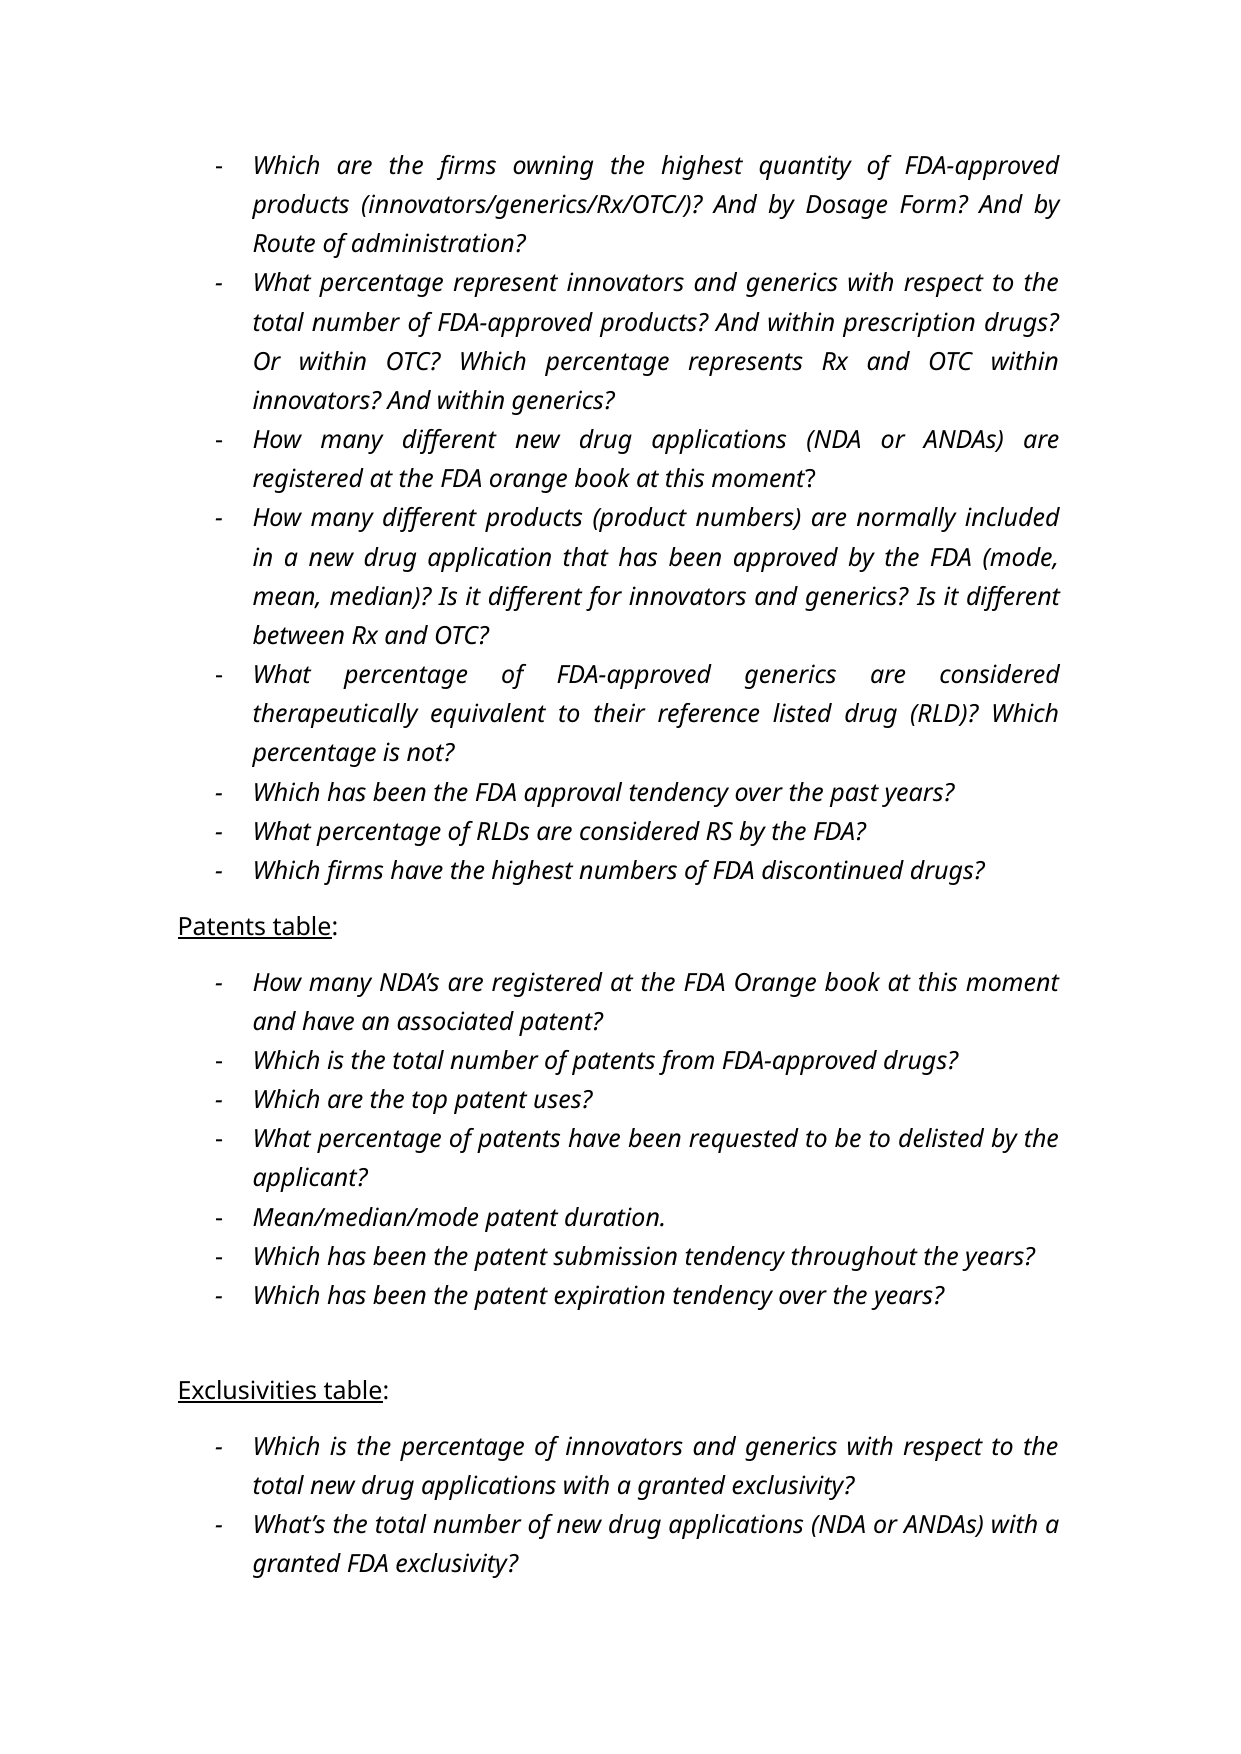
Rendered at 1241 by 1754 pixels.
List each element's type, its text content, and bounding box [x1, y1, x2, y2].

list What’s the total number of new drug applications (NDA or ANDAs) with a granted FDA exclusivity? [215, 1507, 1063, 1580]
list Which firms have the highest numbers of FDA discontinued drugs? [215, 853, 1063, 887]
list How many different new drug applications (NDA or ANDAs) are registered at the FDA orange book at this moment? [215, 422, 1063, 495]
list What percentage of FDA-approved generics are considered therapeutically equivalent to their reference listed drug (RLD)? Which percentage is not? [215, 657, 1063, 769]
list How many different products (product numbers) are normally included in a new drug application that has been approved by the FDA (mode, mean, median)? Is it different for innovators and generics? Is it different between Rx and OTC? [215, 500, 1063, 652]
text Patents table: [177, 908, 1063, 942]
list Which are the top patent uses? [215, 1082, 1063, 1116]
text Exclusivities table: [177, 1373, 1063, 1407]
list Which has been the patent submission tendency throughout the years? [215, 1238, 1063, 1272]
list Which has been the patent expiration tendency over the years? [215, 1278, 1063, 1312]
list Which are the firms owning the highest quantity of FDA-approved products (innovators/generics/Rx/OTC/)? And by Dosage Form? And by Route of administration? [215, 148, 1063, 260]
list How many NDA’s are registered at the FDA Orange book at this moment and have an associated patent? [215, 964, 1063, 1037]
list Which has been the FDA approval tendency over the past years? [215, 774, 1063, 808]
list Which is the total number of patents from FDA-approved drugs? [215, 1043, 1063, 1077]
list What percentage of RLDs are considered RS by the FDA? [215, 813, 1063, 847]
list What percentage of patents have been requested to be to delisted by the applicant? [215, 1121, 1063, 1194]
list What percentage represent innovators and generics with respect to the total number of FDA-approved products? And within prescription drugs? Or within OTC? Which percentage represents Rx and OTC within innovators? And within generics? [215, 265, 1063, 417]
list Mean/median/mode patent duration. [215, 1199, 1063, 1233]
list Which is the percentage of innovators and generics with respect to the total new drug applications with a granted exclusivity? [215, 1428, 1063, 1502]
